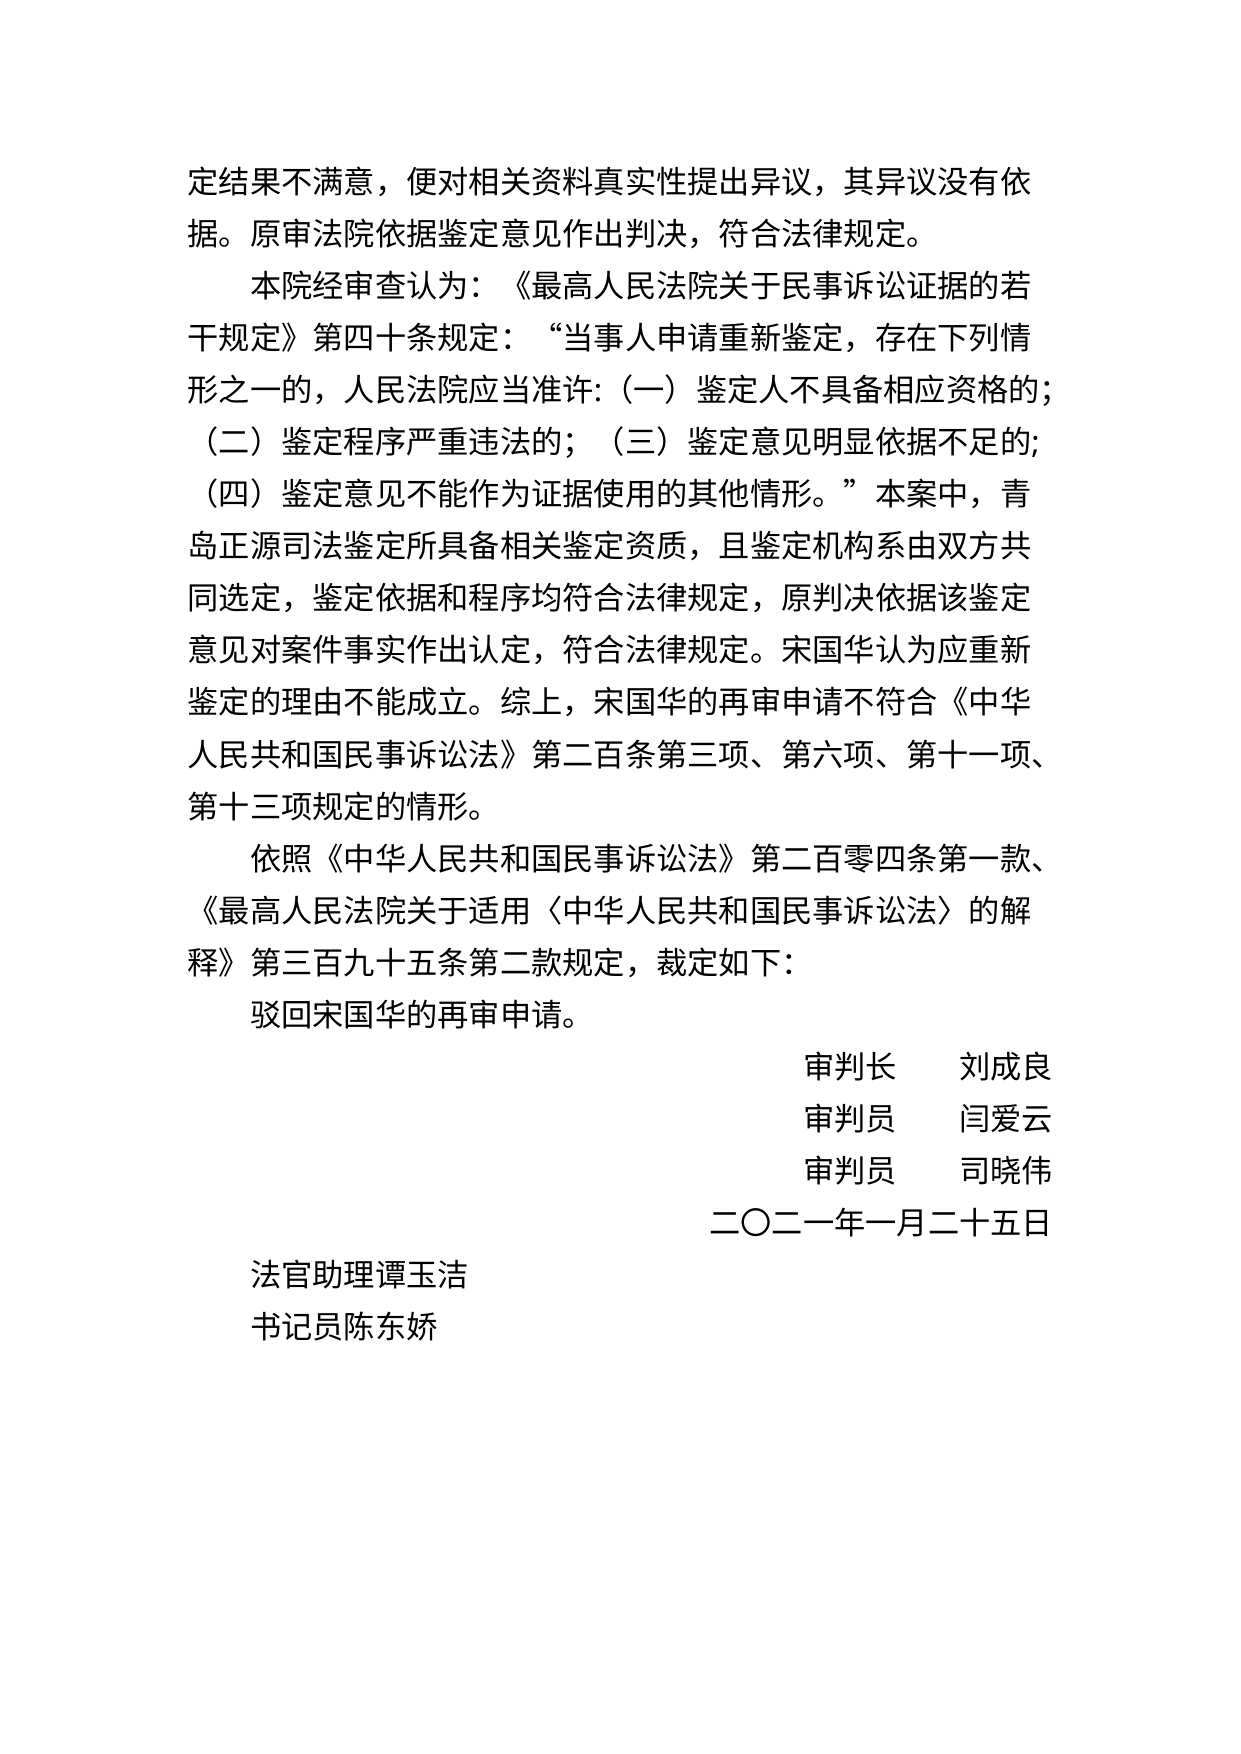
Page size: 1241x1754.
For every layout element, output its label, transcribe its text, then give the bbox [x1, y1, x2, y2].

text 依照《中华人民共和国民事诉讼法》第二百零四条第一款、《最高人民法院关于适用〈中华人民共和国民事诉讼法〉的解释》第三百九十五条第二款规定，裁定如下： [187, 827, 1053, 983]
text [187, 150, 1053, 254]
text 审判员 闫爱云 [187, 1087, 1053, 1139]
text 二〇二一年一月二十五日 [187, 1192, 1053, 1244]
text 驳回宋国华的再审申请。 [187, 983, 1053, 1035]
text 法官助理谭玉洁 [187, 1244, 1053, 1296]
text 审判长 刘成良 [187, 1035, 1053, 1087]
text 本院经审查认为：《最高人民法院关于民事诉讼证据的若干规定》第四十条规定：“当事人申请重新鉴定，存在下列情形之一的，人民法院应当准许:（一）鉴定人不具备相应资格的；（二）鉴定程序严重违法的；（三）鉴定意见明显依据不足的;（四）鉴定意见不能作为证据使用的其他情形。”本案中，青岛正源司法鉴定所具备相关鉴定资质，且鉴定机构系由双方共同选定，鉴定依据和程序均符合法律规定，原判决依据该鉴定意见对案件事实作出认定，符合法律规定。宋国华认为应重新鉴定的理由不能成立。综上，宋国华的再审申请不符合《中华人民共和国民事诉讼法》第二百条第三项、第六项、第十一项、第十三项规定的情形。 [187, 254, 1053, 827]
text 审判员 司晓伟 [187, 1139, 1053, 1192]
text 书记员陈东娇 [187, 1296, 1053, 1348]
